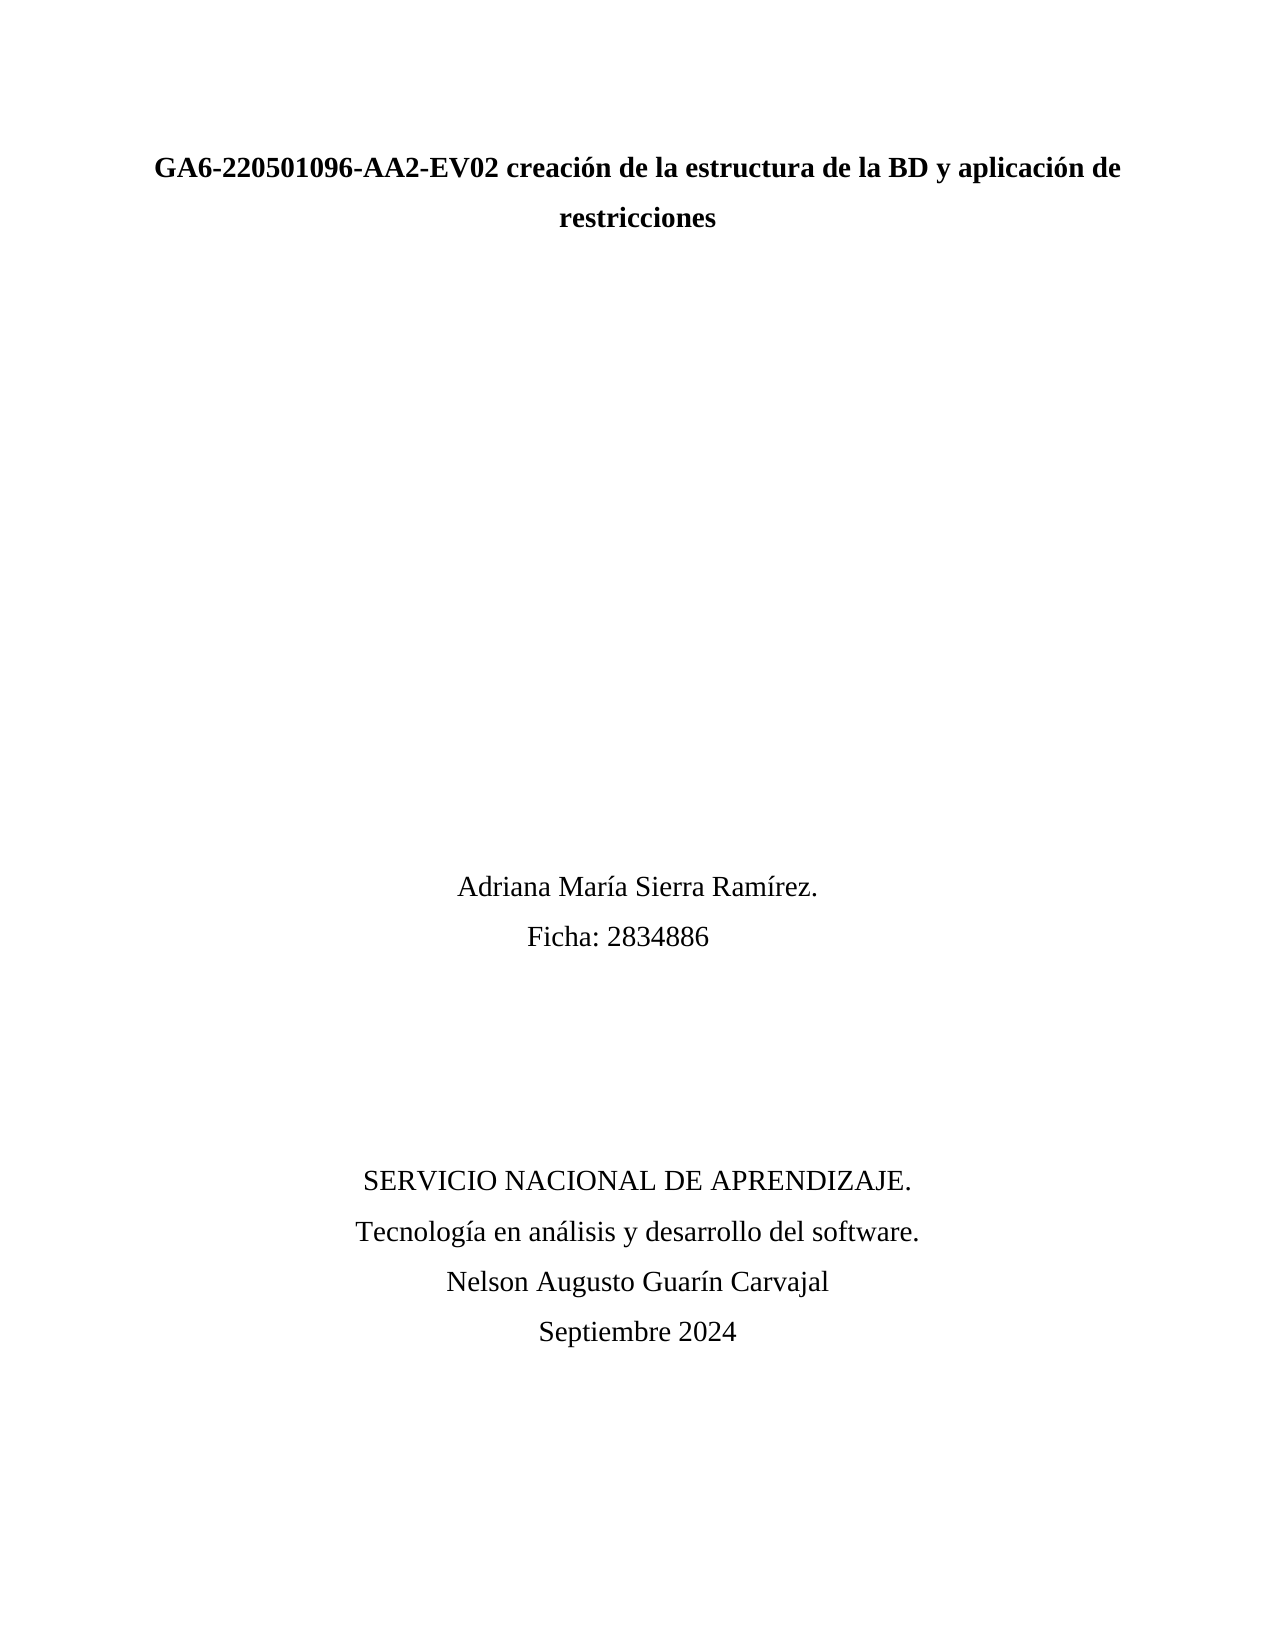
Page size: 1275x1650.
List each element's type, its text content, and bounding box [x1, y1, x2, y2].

text SERVICIO NACIONAL DE APRENDIZAJE. Tecnología en análisis y desarrollo del software. Nelson Augusto Guarín Carvajal [150, 1163, 1125, 1298]
text Adriana María Sierra Ramírez. [150, 869, 1125, 902]
text Ficha: 2834886 [150, 919, 1125, 953]
text GA6-220501096-AA2-EV02 creación de la estructura de la BD y aplicación de restricciones [150, 150, 1125, 234]
text Septiembre 2024 [150, 1314, 1125, 1348]
